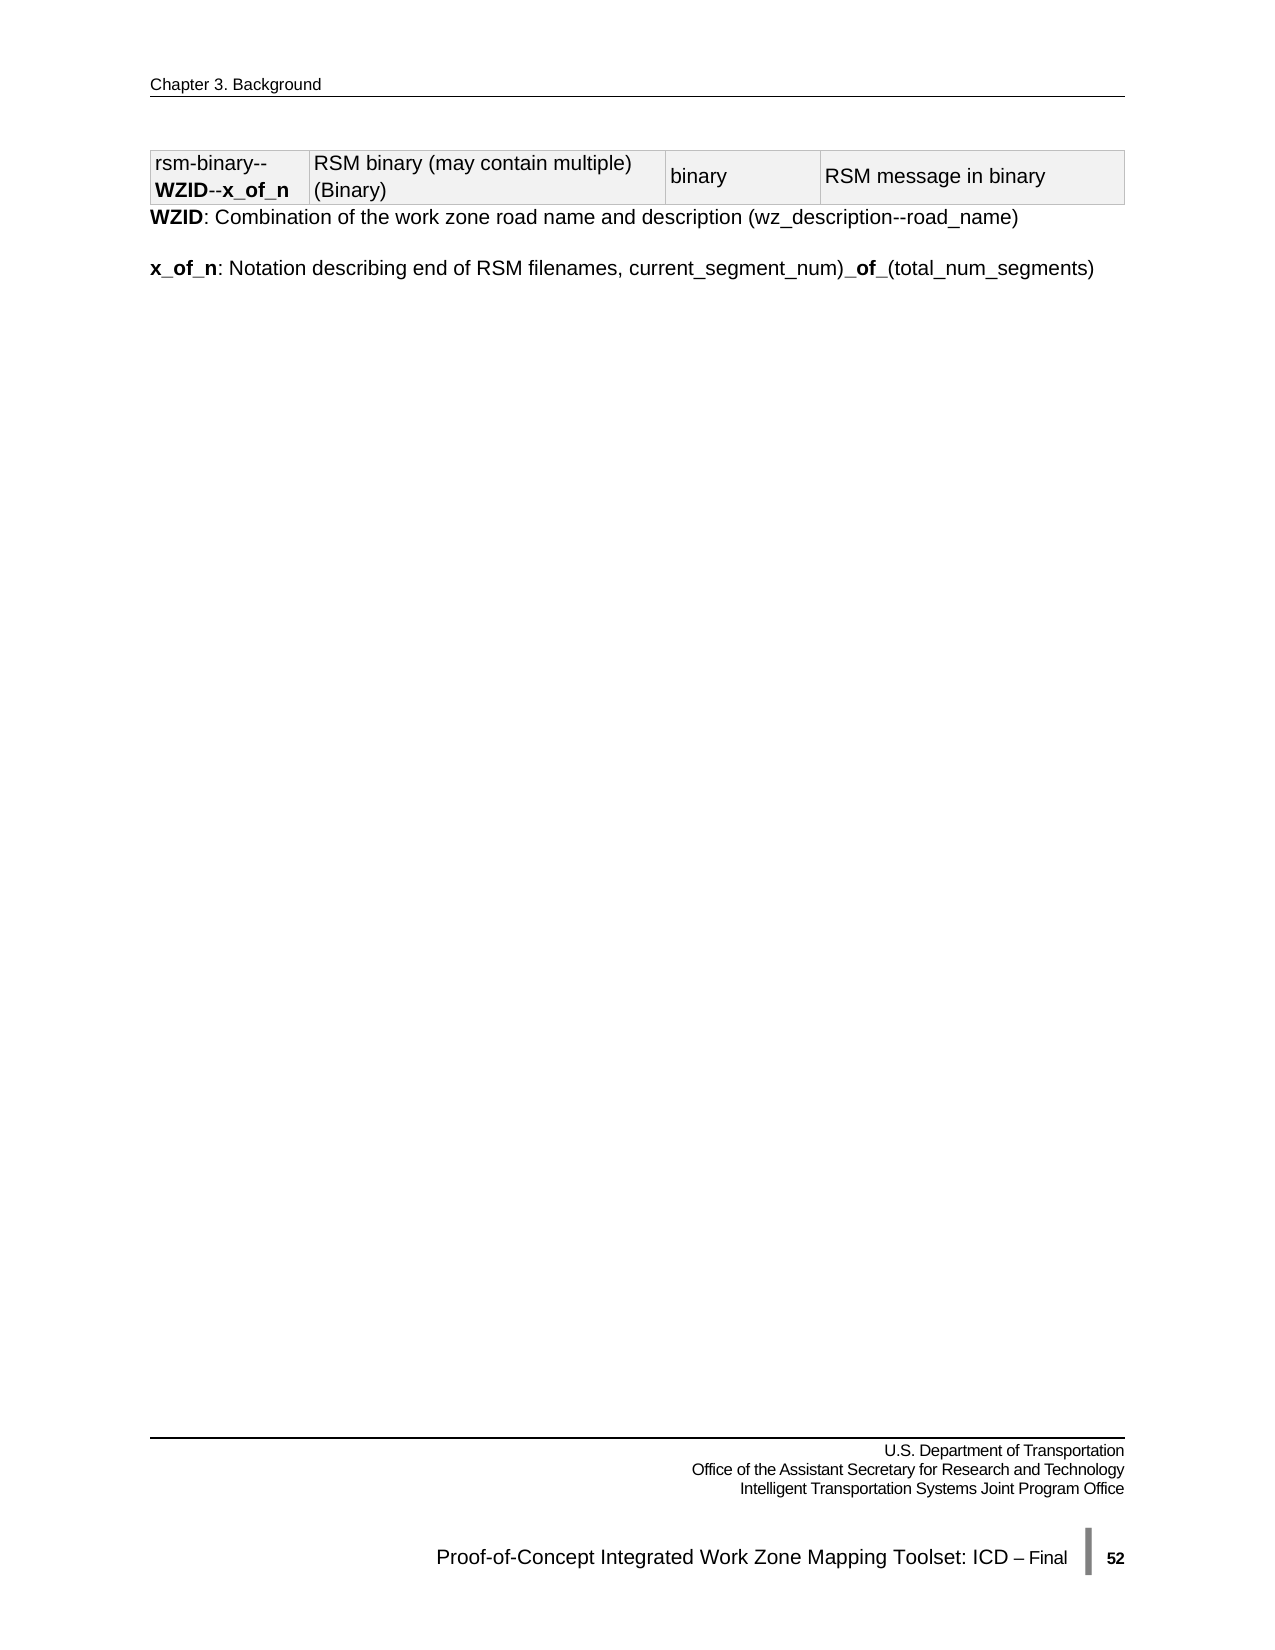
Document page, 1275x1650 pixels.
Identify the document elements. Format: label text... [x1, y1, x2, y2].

table_cell RSM binary (may contain multiple) (Binary) [310, 151, 665, 204]
table_cell RSM message in binary [821, 151, 1124, 204]
table_cell binary [666, 151, 820, 204]
text WZID: Combination of the work zone road name and description (wz_description--road_name) [150, 205, 1125, 229]
text x_of_n: Notation describing end of RSM filenames, current_segment_num)_of_(total_num_segments) [150, 256, 1125, 280]
table_cell rsm-binary--WZID--x_of_n [151, 151, 309, 204]
